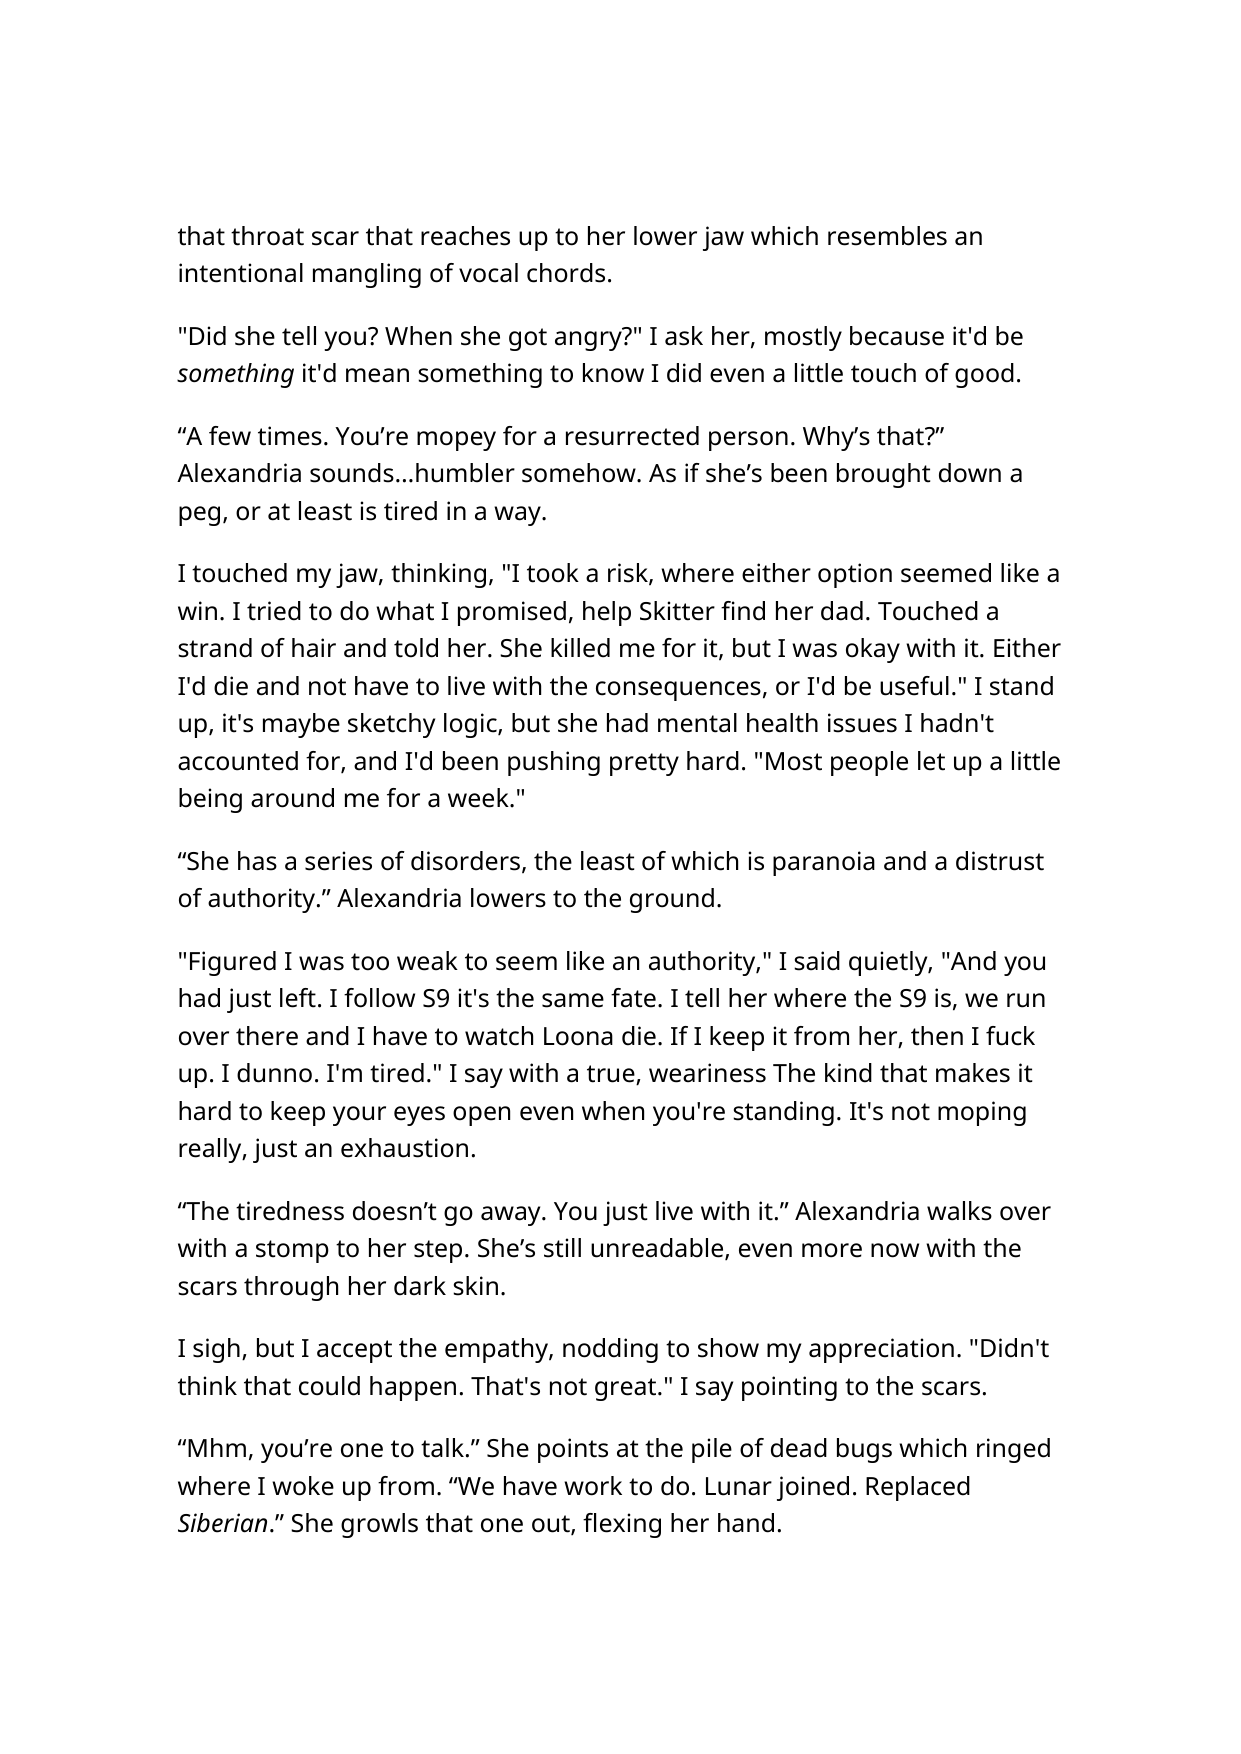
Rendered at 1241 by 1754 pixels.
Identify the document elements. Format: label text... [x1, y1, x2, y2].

text “Mhm, you’re one to talk.” She points at the pile of dead bugs which ringed where I woke up from. “We have work to do. Lunar joined. Replaced Siberian.” She growls that one out, flexing her hand. [177, 1429, 1063, 1542]
text I sigh, but I accept the empathy, nodding to show my appreciation. "Didn't think that could happen. That's not great." I say pointing to the scars. [177, 1329, 1063, 1404]
text “She has a series of disorders, the least of which is paranoia and a distrust of authority.” Alexandria lowers to the ground. [177, 842, 1063, 917]
text “A few times. You’re mopey for a resurrected person. Why’s that?” Alexandria sounds…humbler somehow. As if she’s been brought down a peg, or at least is tired in a way. [177, 417, 1063, 529]
text "Did she tell you? When she got angry?" I ask her, mostly because it'd be something it'd mean something to know I did even a little touch of good. [177, 317, 1063, 392]
text “The tiredness doesn’t go away. You just live with it.” Alexandria walks over with a stomp to her step. She’s still unreadable, even more now with the scars through her dark skin. [177, 1192, 1063, 1304]
text "Figured I was too weak to seem like an authority," I said quietly, "And you had just left. I follow S9 it's the same fate. I tell her where the S9 is, we run over there and I have to watch Loona die. If I keep it from her, then I fuck up. I dunno. I'm tired." I say with a true, weariness The kind that makes it hard to keep your eyes open even when you're standing. It's not moping really, just an exhaustion. [177, 942, 1063, 1167]
text I touched my jaw, thinking, "I took a risk, where either option seemed like a win. I tried to do what I promised, help Skitter find her dad. Touched a strand of hair and told her. She killed me for it, but I was okay with it. Either I'd die and not have to live with the consequences, or I'd be useful." I stand up, it's maybe sketchy logic, but she had mental health issues I hadn't accounted for, and I'd been pushing pretty hard. "Most people let up a little being around me for a week." [177, 554, 1063, 817]
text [177, 217, 1063, 292]
